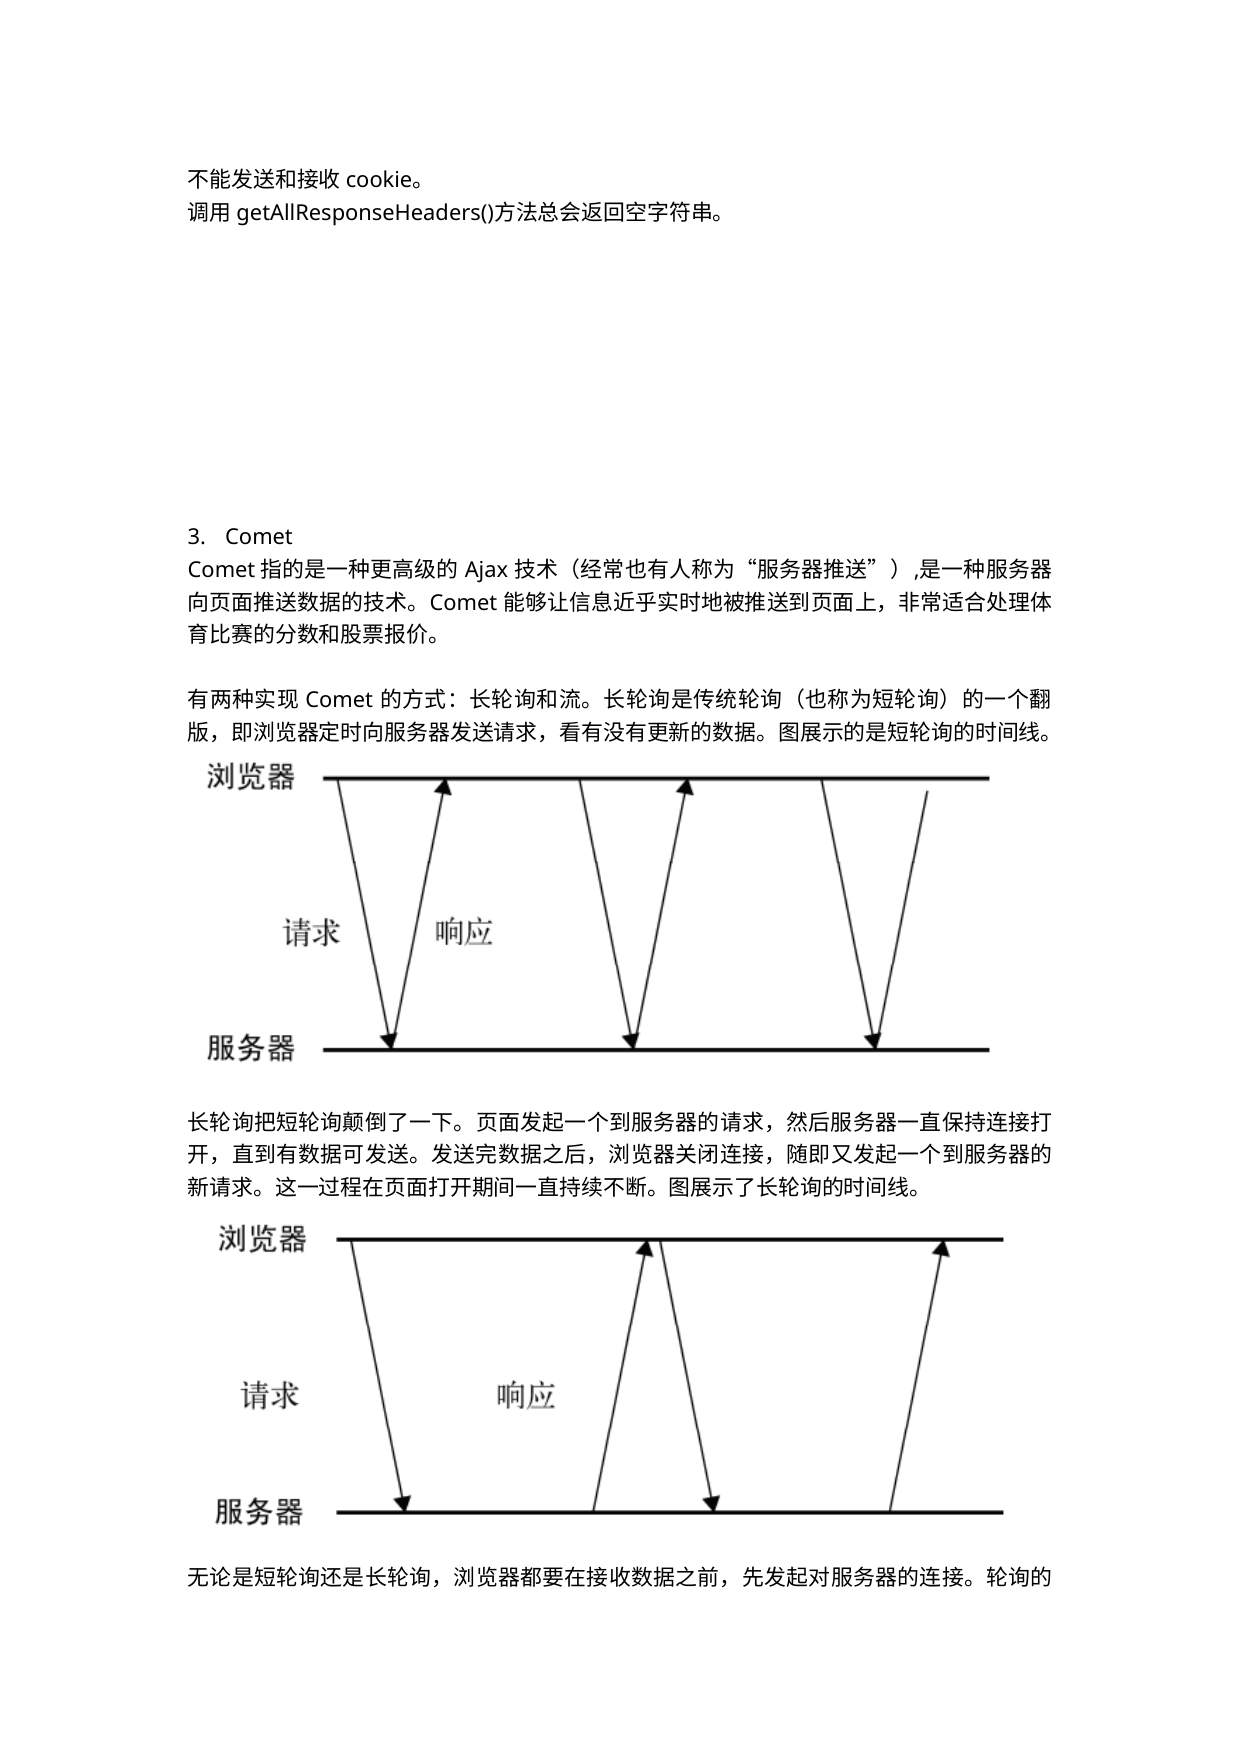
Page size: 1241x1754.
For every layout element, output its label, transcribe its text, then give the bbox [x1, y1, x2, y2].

text 调用 getAllResponseHeaders()方法总会返回空字符串。 [187, 194, 1053, 227]
picture [187, 747, 1053, 1099]
text 无论是短轮询还是长轮询，浏览器都要在接收数据之前，先发起对服务器的连接。轮询的优势是所有浏览器都支持，因为使用 XHR 对象和 setTimeout()就能实现。而你要做的就是决定什么时候发送请求。 [187, 1559, 1053, 1592]
text 不能发送和接收 cookie。 [187, 162, 1053, 194]
text Comet指的是一种更高级的 Ajax 技术（经常也有人称为“服务器推送”）,是一种服务器向页面推送数据的技术。Comet 能够让信息近乎实时地被推送到页面上，非常适合处理体育比赛的分数和股票报价。 [187, 552, 1053, 649]
text 有两种实现 Comet 的方式：长轮询和流。长轮询是传统轮询（也称为短轮询）的一个翻版，即浏览器定时向服务器发送请求，看有没有更新的数据。图展示的是短轮询的时间线。 [187, 682, 1053, 747]
text 长轮询把短轮询颠倒了一下。页面发起一个到服务器的请求，然后服务器一直保持连接打开，直到有数据可发送。发送完数据之后，浏览器关闭连接，随即又发起一个到服务器的新请求。这一过程在页面打开期间一直持续不断。图展示了长轮询的时间线。 [187, 1104, 1053, 1202]
list Comet [187, 519, 1053, 552]
picture [187, 1202, 1053, 1536]
